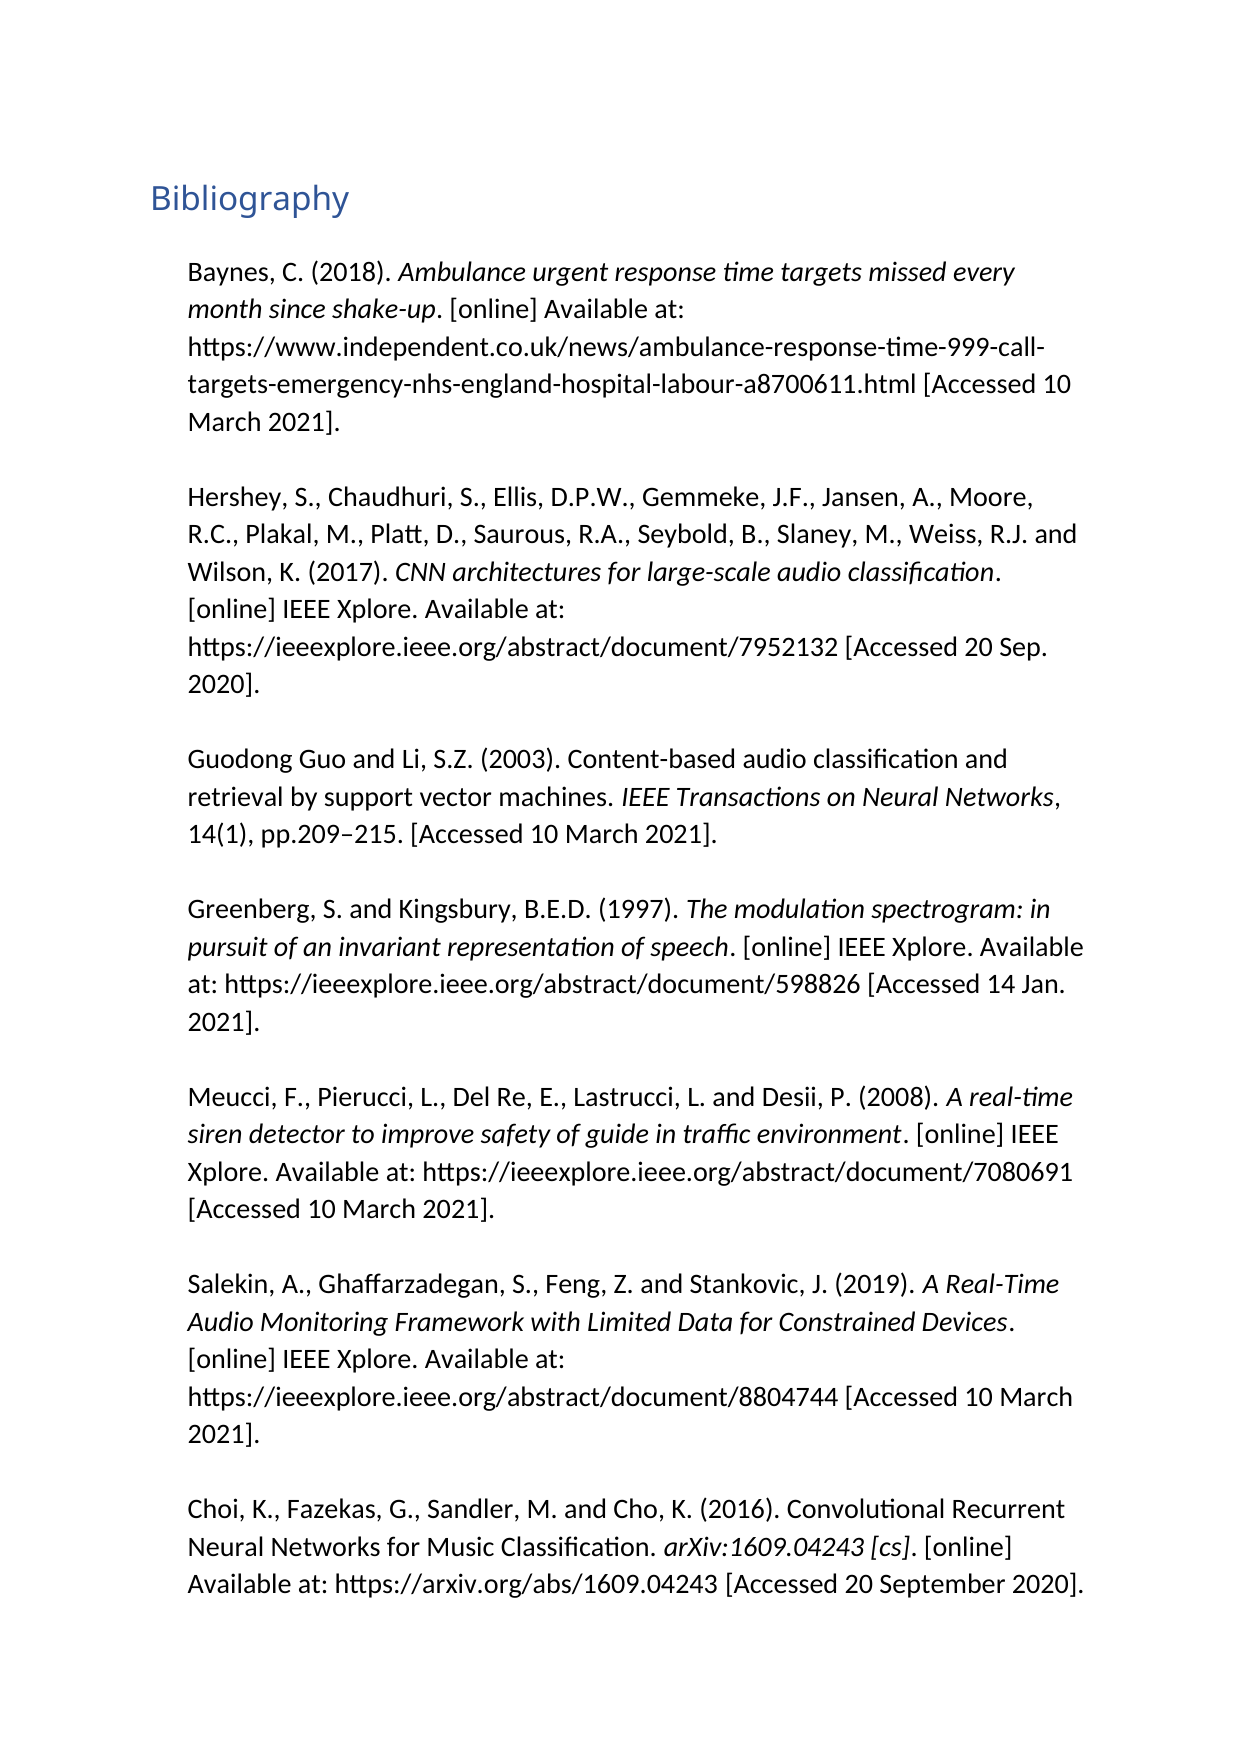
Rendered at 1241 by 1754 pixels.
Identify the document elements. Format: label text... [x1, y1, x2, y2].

text Choi, K., Fazekas, G., Sandler, M. and Cho, K. (2016). Convolutional Recurrent Neural Networks for Music Classification. arXiv:1609.04243 [cs]. [online] Available at: https://arxiv.org/abs/1609.04243 [Accessed 20 September 2020]. [187, 1488, 1090, 1601]
text Guodong Guo and Li, S.Z. (2003). Content-based audio classification and retrieval by support vector machines. IEEE Transactions on Neural Networks, 14(1), pp.209–215. [Accessed 10 March 2021]. [187, 738, 1090, 851]
subtitle Bibliography [150, 175, 1090, 220]
text Salekin, A., Ghaffarzadegan, S., Feng, Z. and Stankovic, J. (2019). A Real-Time Audio Monitoring Framework with Limited Data for Constrained Devices. [online] IEEE Xplore. Available at: https://ieeexplore.ieee.org/abstract/document/8804744 [Accessed 10 March 2021]. [187, 1263, 1090, 1451]
text Greenberg, S. and Kingsbury, B.E.D. (1997). The modulation spectrogram: in pursuit of an invariant representation of speech. [online] IEEE Xplore. Available at: https://ieeexplore.ieee.org/abstract/document/598826 [Accessed 14 Jan. 2021]. [187, 888, 1090, 1038]
text Meucci, F., Pierucci, L., Del Re, E., Lastrucci, L. and Desii, P. (2008). A real-time siren detector to improve safety of guide in traffic environment. [online] IEEE Xplore. Available at: https://ieeexplore.ieee.org/abstract/document/7080691 [Accessed 10 March 2021]. [187, 1076, 1090, 1226]
text Baynes, C. (2018). Ambulance urgent response time targets missed every month since shake-up. [online] Available at: https://www.independent.co.uk/news/ambulance-response-time-999-call-targets-emergency-nhs-england-hospital-labour-a8700611.html [Accessed 10 March 2021]. [187, 251, 1090, 438]
text Hershey, S., Chaudhuri, S., Ellis, D.P.W., Gemmeke, J.F., Jansen, A., Moore, R.C., Plakal, M., Platt, D., Saurous, R.A., Seybold, B., Slaney, M., Weiss, R.J. and Wilson, K. (2017). CNN architectures for large-scale audio classification. [online] IEEE Xplore. Available at: https://ieeexplore.ieee.org/abstract/document/7952132 [Accessed 20 Sep. 2020]. [187, 476, 1090, 701]
